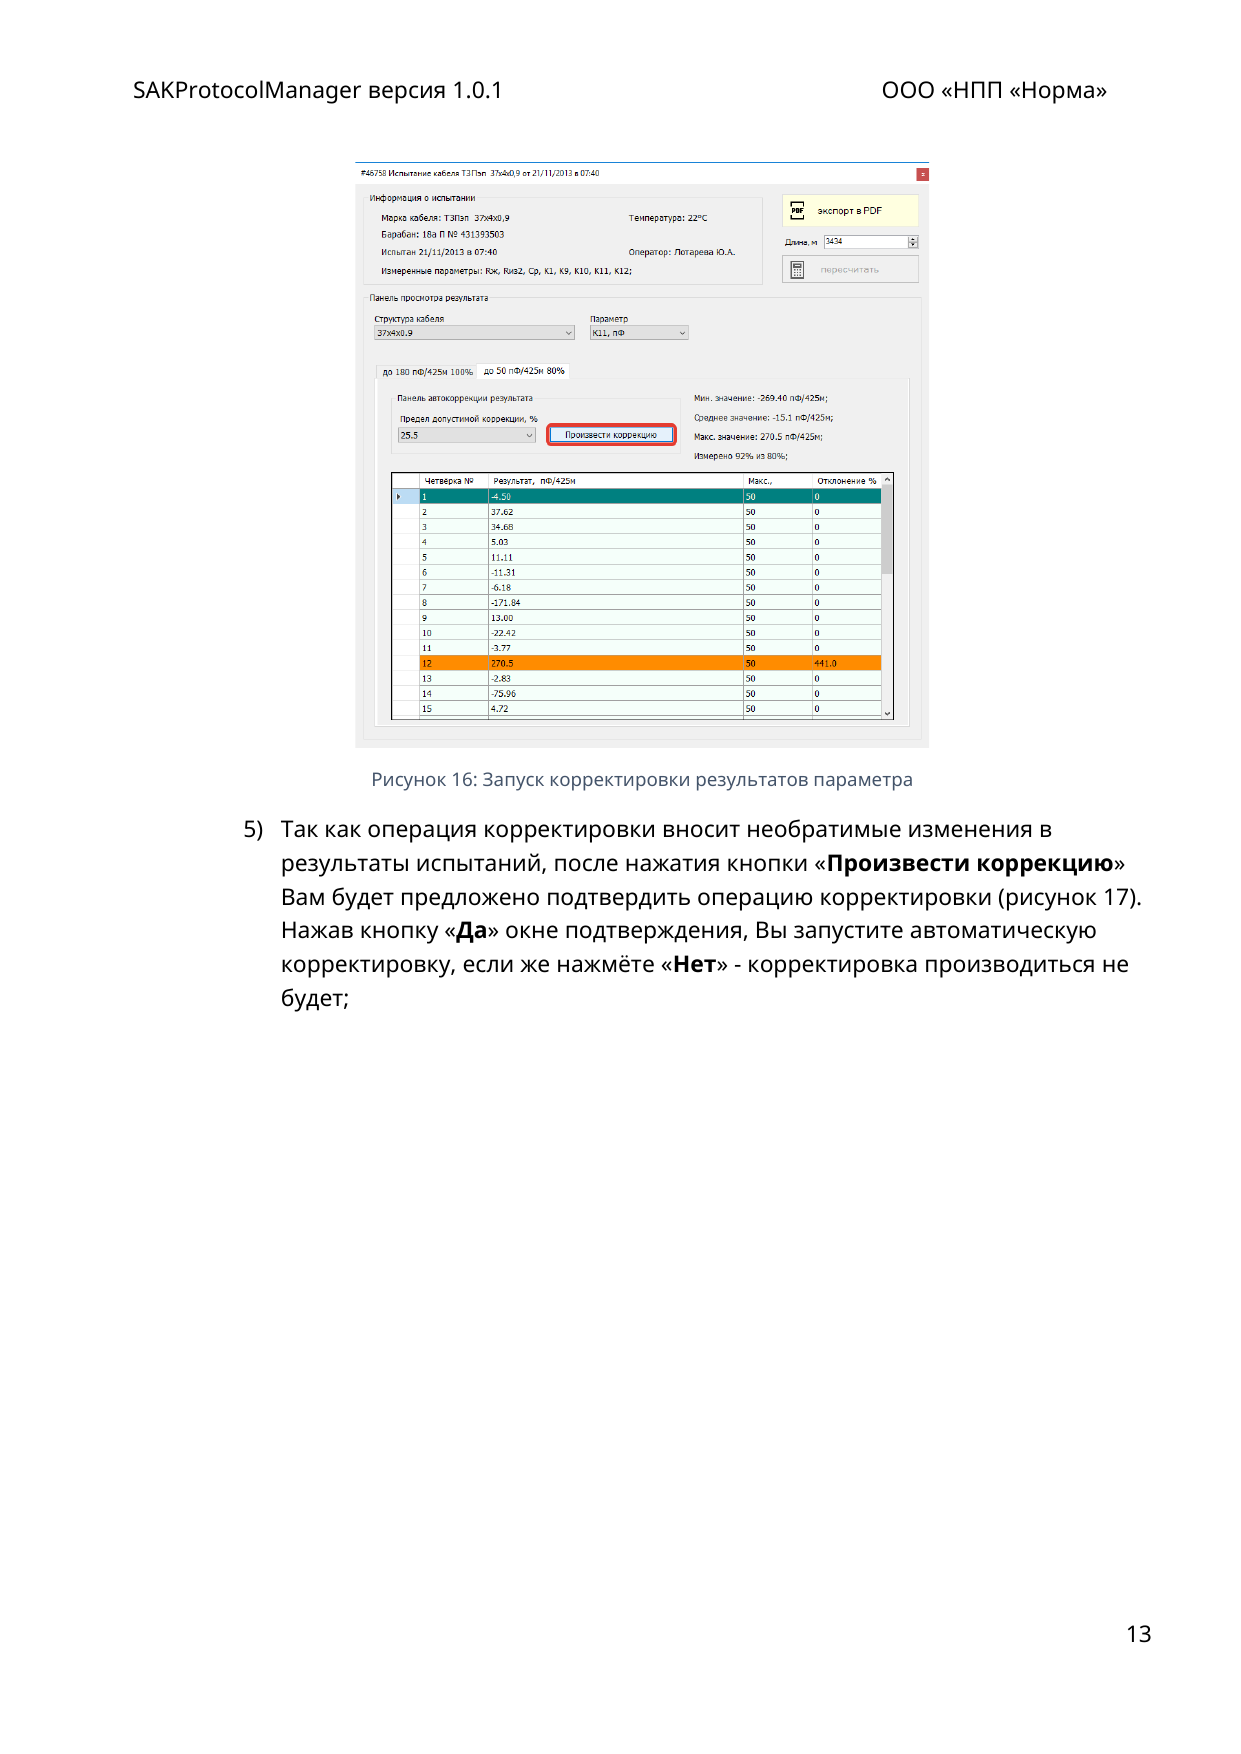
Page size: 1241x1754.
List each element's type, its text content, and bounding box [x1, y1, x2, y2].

list Так как операция корректировки вносит необратимые изменения в результаты испытаний, после нажатия кнопки «Произвести коррекцию» Вам будет предложено подтвердить операцию корректировки (рисунок 17). Нажав кнопку «Да» окне подтверждения, Вы запустите автоматическую корректировку, если же нажмёте «Нет» - корректировка производиться не будет; [243, 813, 1152, 1013]
text Рисунок 16: Запуск корректировки результатов параметра [133, 767, 1152, 792]
picture [355, 162, 930, 748]
